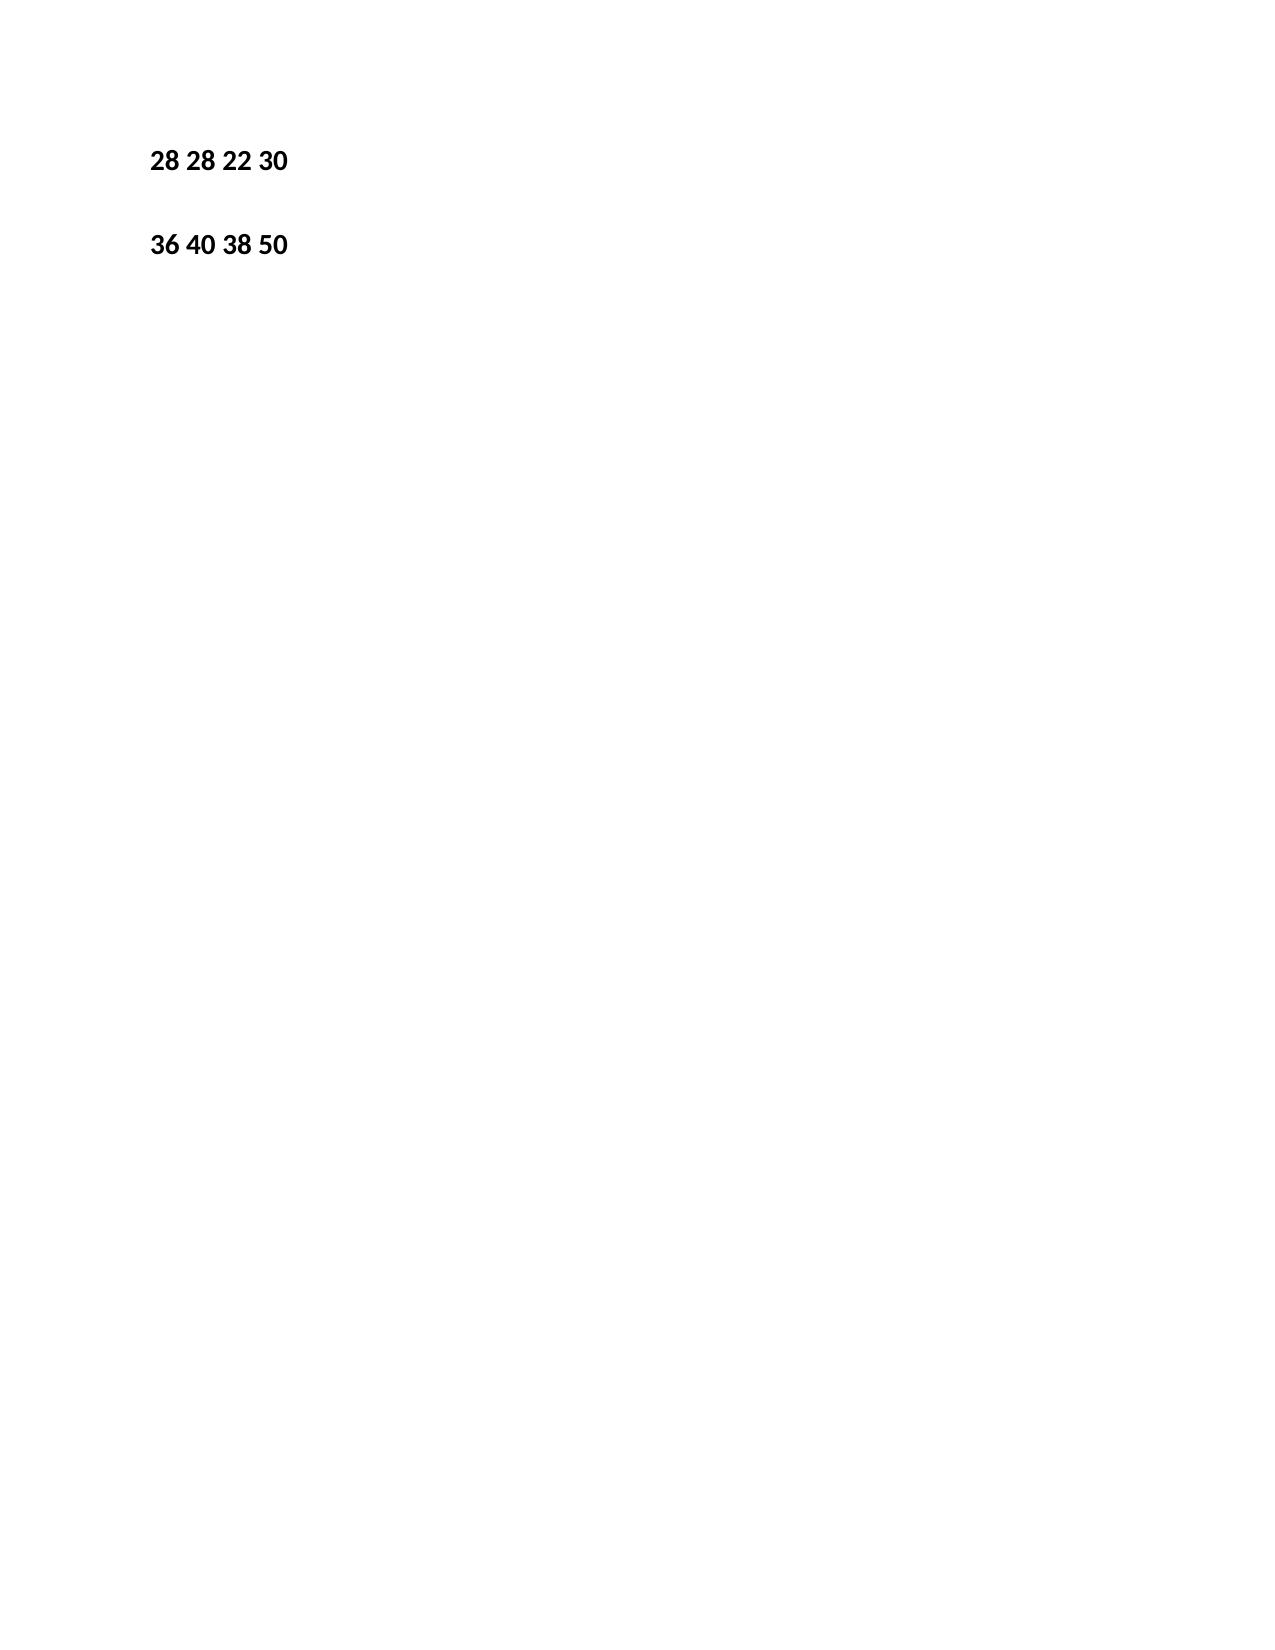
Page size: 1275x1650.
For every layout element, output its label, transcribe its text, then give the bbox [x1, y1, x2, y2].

text 28 28 22 30 [150, 150, 1125, 175]
text 36 40 38 50 [150, 234, 1125, 259]
